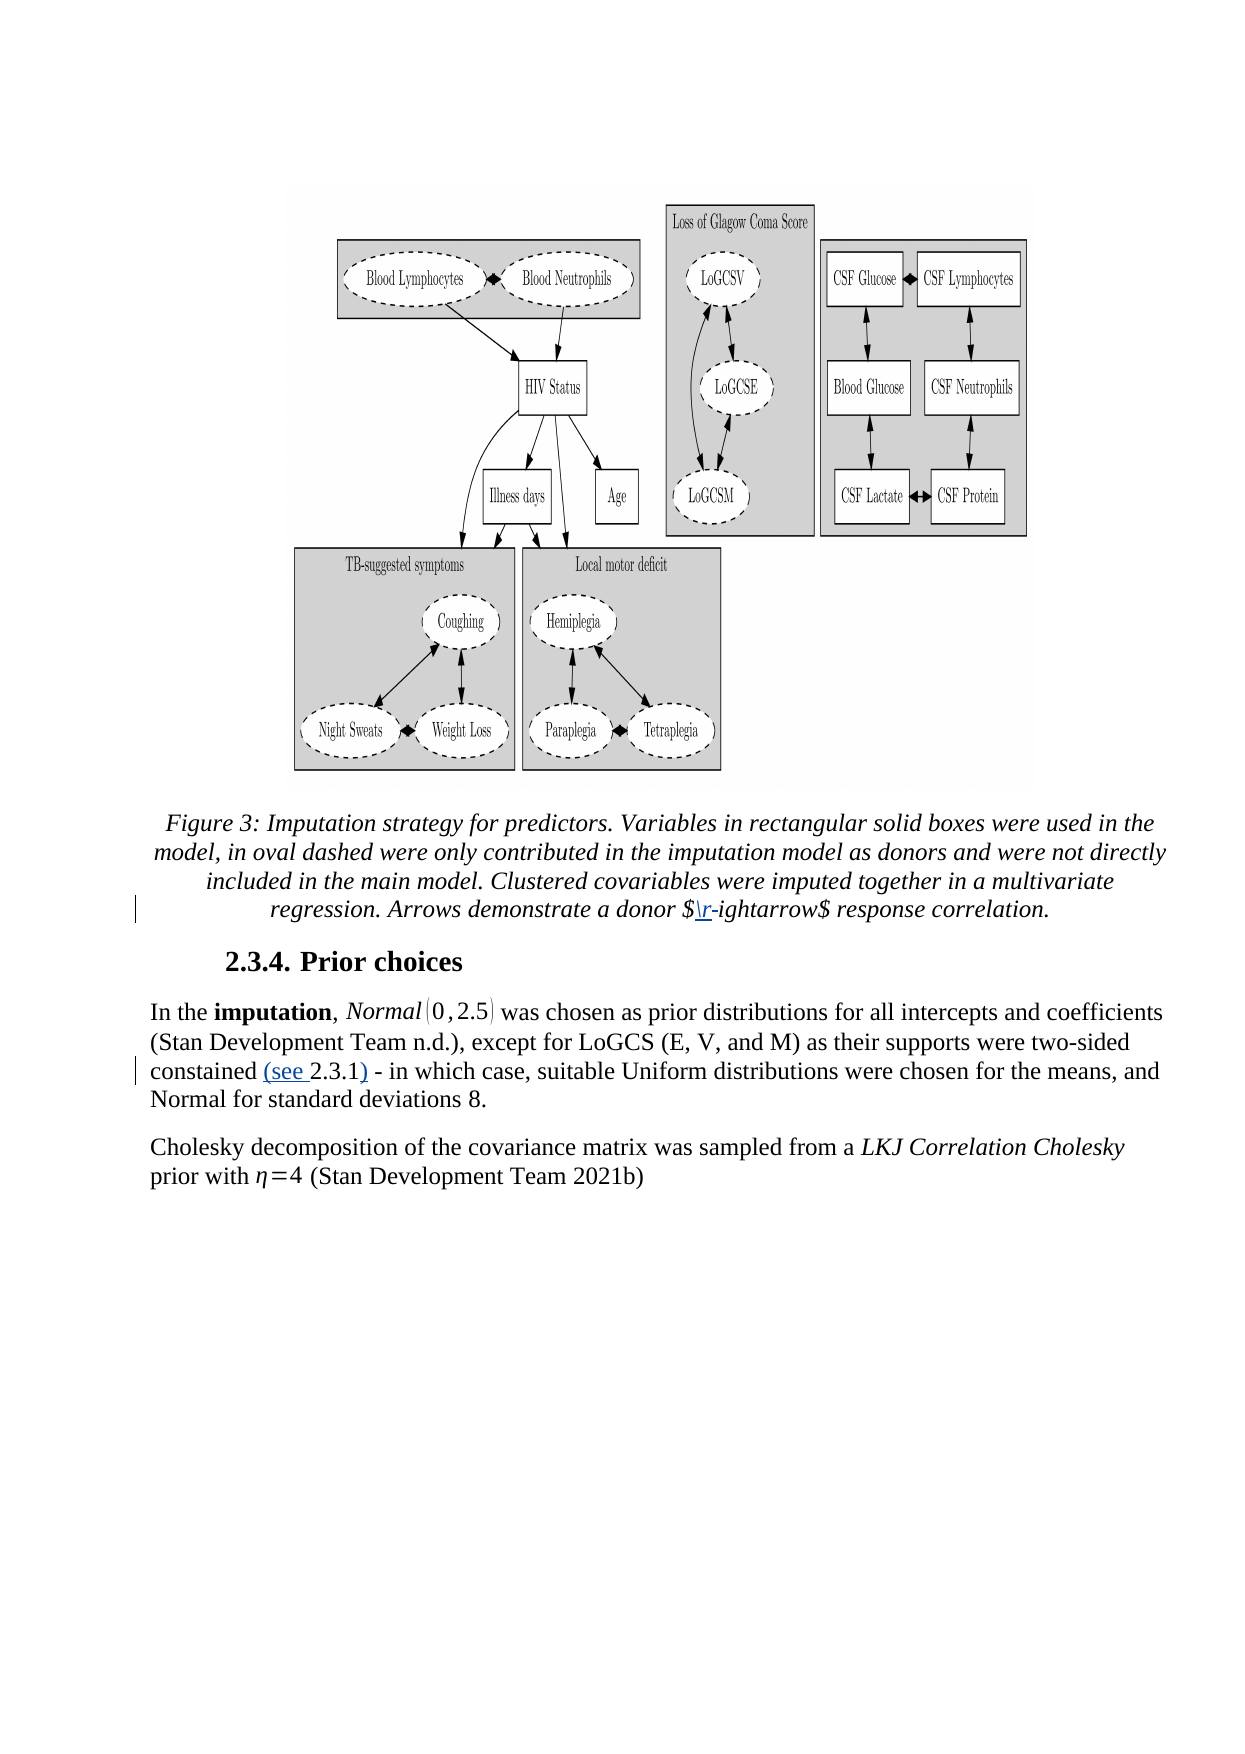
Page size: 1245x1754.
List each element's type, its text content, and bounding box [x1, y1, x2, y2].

text Figure 3: Imputation strategy for predictors. Variables in rectangular solid boxes were used in the model, in oval dashed were only contributed in the imputation model as donors and were not directly included in the main model. Clustered covariables were imputed together in a multivariate regression. Arrows demonstrate a donor $ightarrow$ response correlation. [150, 808, 1170, 923]
text Cholesky decomposition of the covariance matrix was sampled from a LKJ Correlation Cholesky prior with (Stan Development Team 2021b) [150, 1132, 1170, 1189]
text In the imputation, was chosen as prior distributions for all intercepts and coefficients (Stan Development Team n.d.), except for LoGCS (E, V, and M) as their supports were two-sided constained 2.3.1 - in which case, suitable Uniform distributions were chosen for the means, and Normal for standard deviations 8. [150, 996, 1170, 1113]
picture [285, 187, 1035, 788]
subtitle Prior choices [225, 944, 1170, 978]
